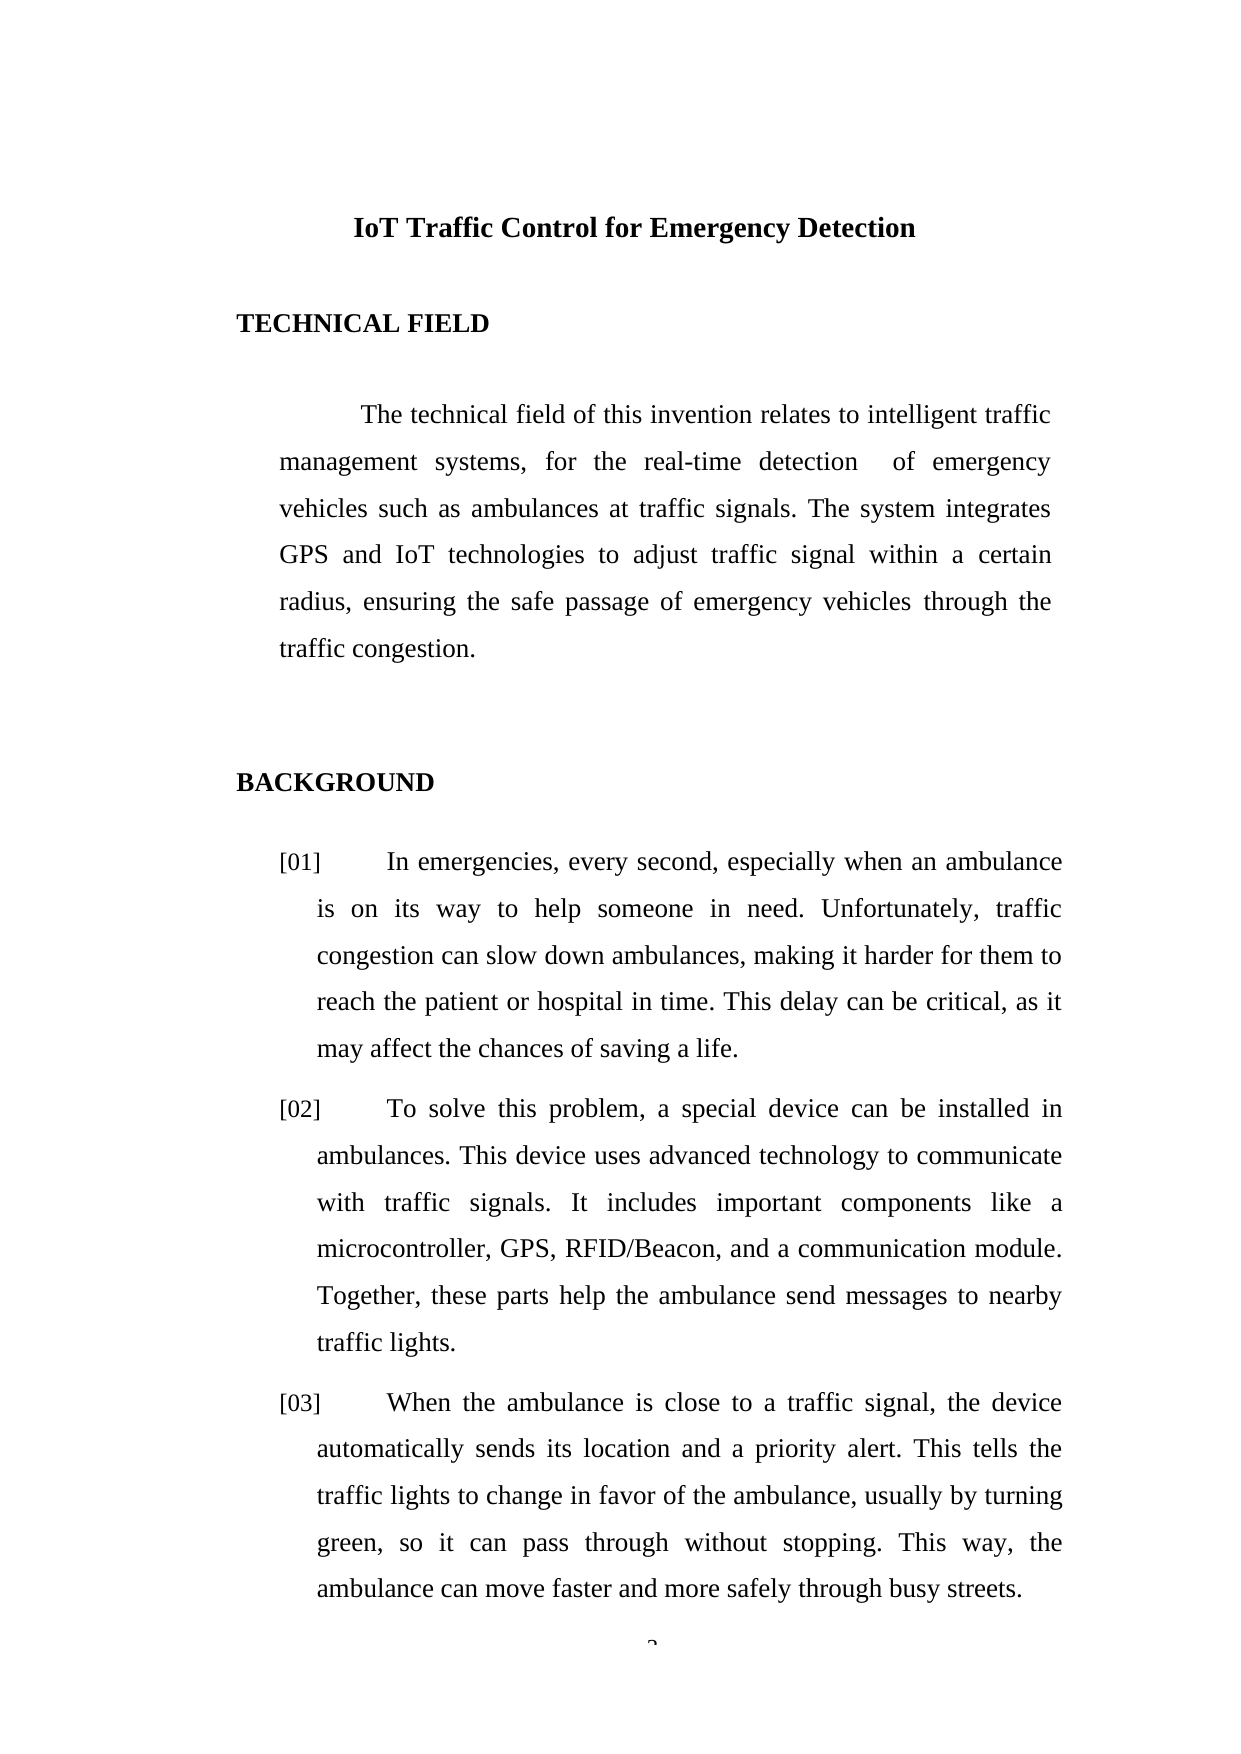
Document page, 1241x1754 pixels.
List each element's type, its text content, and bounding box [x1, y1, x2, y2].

list In emergencies, every second, especially when an ambulance is on its way to help someone in need. Unfortunately, traffic congestion can slow down ambulances, making it harder for them to reach the patient or hospital in time. This delay can be critical, as it may affect the chances of saving a life. [279, 845, 1063, 1063]
subtitle BACKGROUND [236, 766, 1182, 797]
list When the ambulance is close to a traffic signal, the device automatically sends its location and a priority alert. This tells the traffic lights to change in favor of the ambulance, usually by turning green, so it can pass through without stopping. This way, the ambulance can move faster and more safely through busy streets. [279, 1386, 1063, 1604]
subtitle TECHNICAL FIELD [236, 307, 835, 338]
list To solve this problem, a special device can be installed in ambulances. This device uses advanced technology to communicate with traffic signals. It includes important components like a microcontroller, GPS, RFID/Beacon, and a communication module. Together, these parts help the ambulance send messages to nearby traffic lights. [279, 1092, 1063, 1357]
subtitle IoT Traffic Control for Emergency Detection [236, 210, 1130, 244]
subtitle The technical field of this invention relates to intelligent traffic management systems, for the real-time detection of emergency vehicles such as ambulances at traffic signals. The system integrates GPS and IoT technologies to adjust traffic signal within a certain radius, ensuring the safe passage of emergency vehicles through the traffic congestion. [279, 398, 1052, 663]
